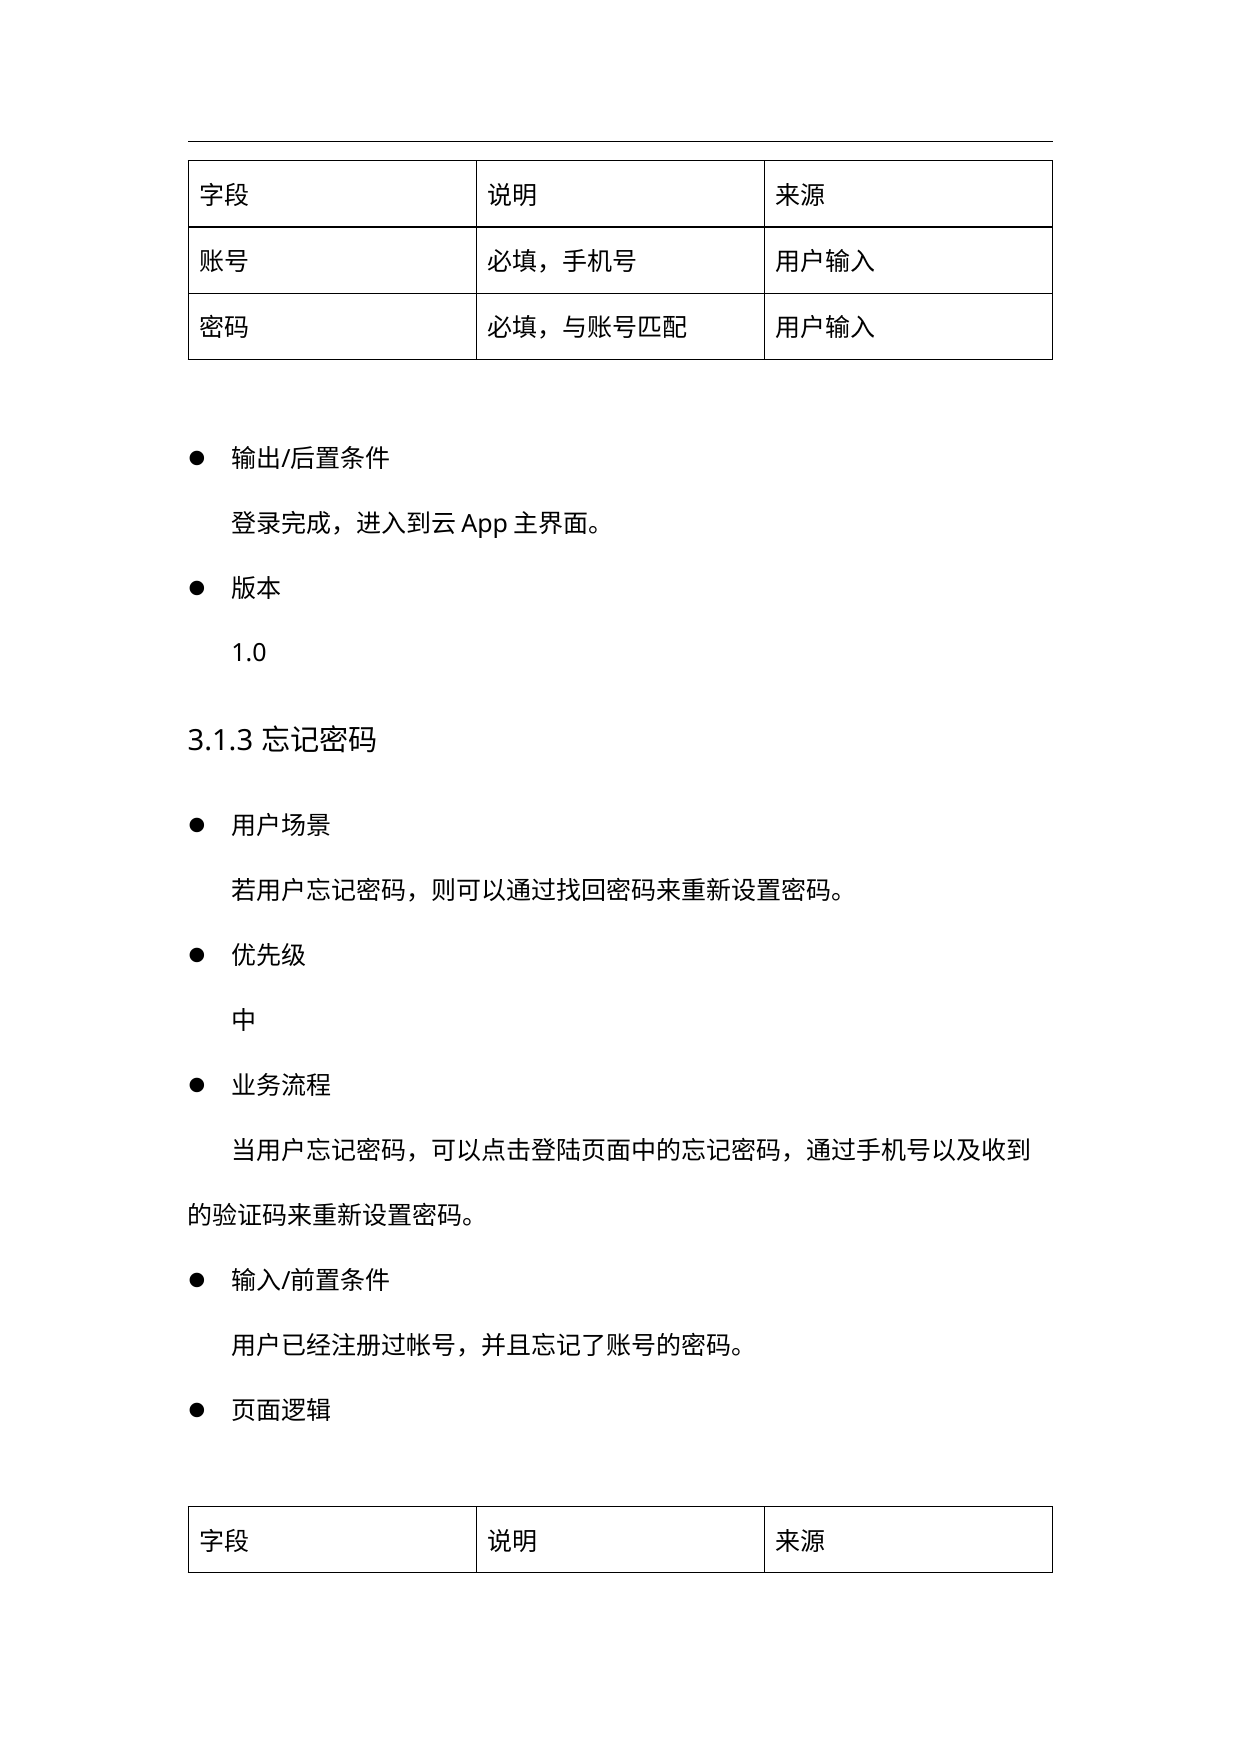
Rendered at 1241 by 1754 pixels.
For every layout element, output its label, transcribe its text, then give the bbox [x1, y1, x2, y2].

list 优先级 [187, 921, 1053, 986]
list 用户场景 [187, 791, 1053, 856]
text 用户已经注册过帐号，并且忘记了账号的密码。 [187, 1311, 1053, 1376]
text 当用户忘记密码，可以点击登陆页面中的忘记密码，通过手机号以及收到的验证码来重新设置密码。 [187, 1116, 1053, 1246]
table_header 字段 [189, 161, 476, 226]
table_cell 账号 [189, 228, 476, 292]
list 输入/前置条件 [187, 1246, 1053, 1311]
table_header 说明 [477, 161, 764, 226]
table_cell 必填，与账号匹配 [477, 294, 764, 358]
list 页面逻辑 [187, 1376, 1053, 1441]
table_header 字段 [189, 1507, 476, 1572]
table_cell 用户输入 [765, 228, 1052, 292]
table_cell 必填，手机号 [477, 228, 764, 292]
list 业务流程 [187, 1051, 1053, 1116]
table_cell 用户输入 [765, 294, 1052, 358]
table_header 来源 [765, 161, 1052, 226]
text 1.0 [231, 619, 1053, 684]
table_cell 密码 [189, 294, 476, 358]
list 版本 [187, 554, 1053, 619]
list 输出/后置条件 [187, 424, 1053, 489]
subtitle 3.1.3 忘记密码 [187, 705, 1053, 770]
text 若用户忘记密码，则可以通过找回密码来重新设置密码。 [231, 856, 1053, 921]
text 中 [231, 986, 1053, 1051]
table_header 来源 [765, 1507, 1052, 1572]
text 登录完成，进入到云App主界面。 [187, 489, 1053, 554]
table_header 说明 [477, 1507, 764, 1572]
